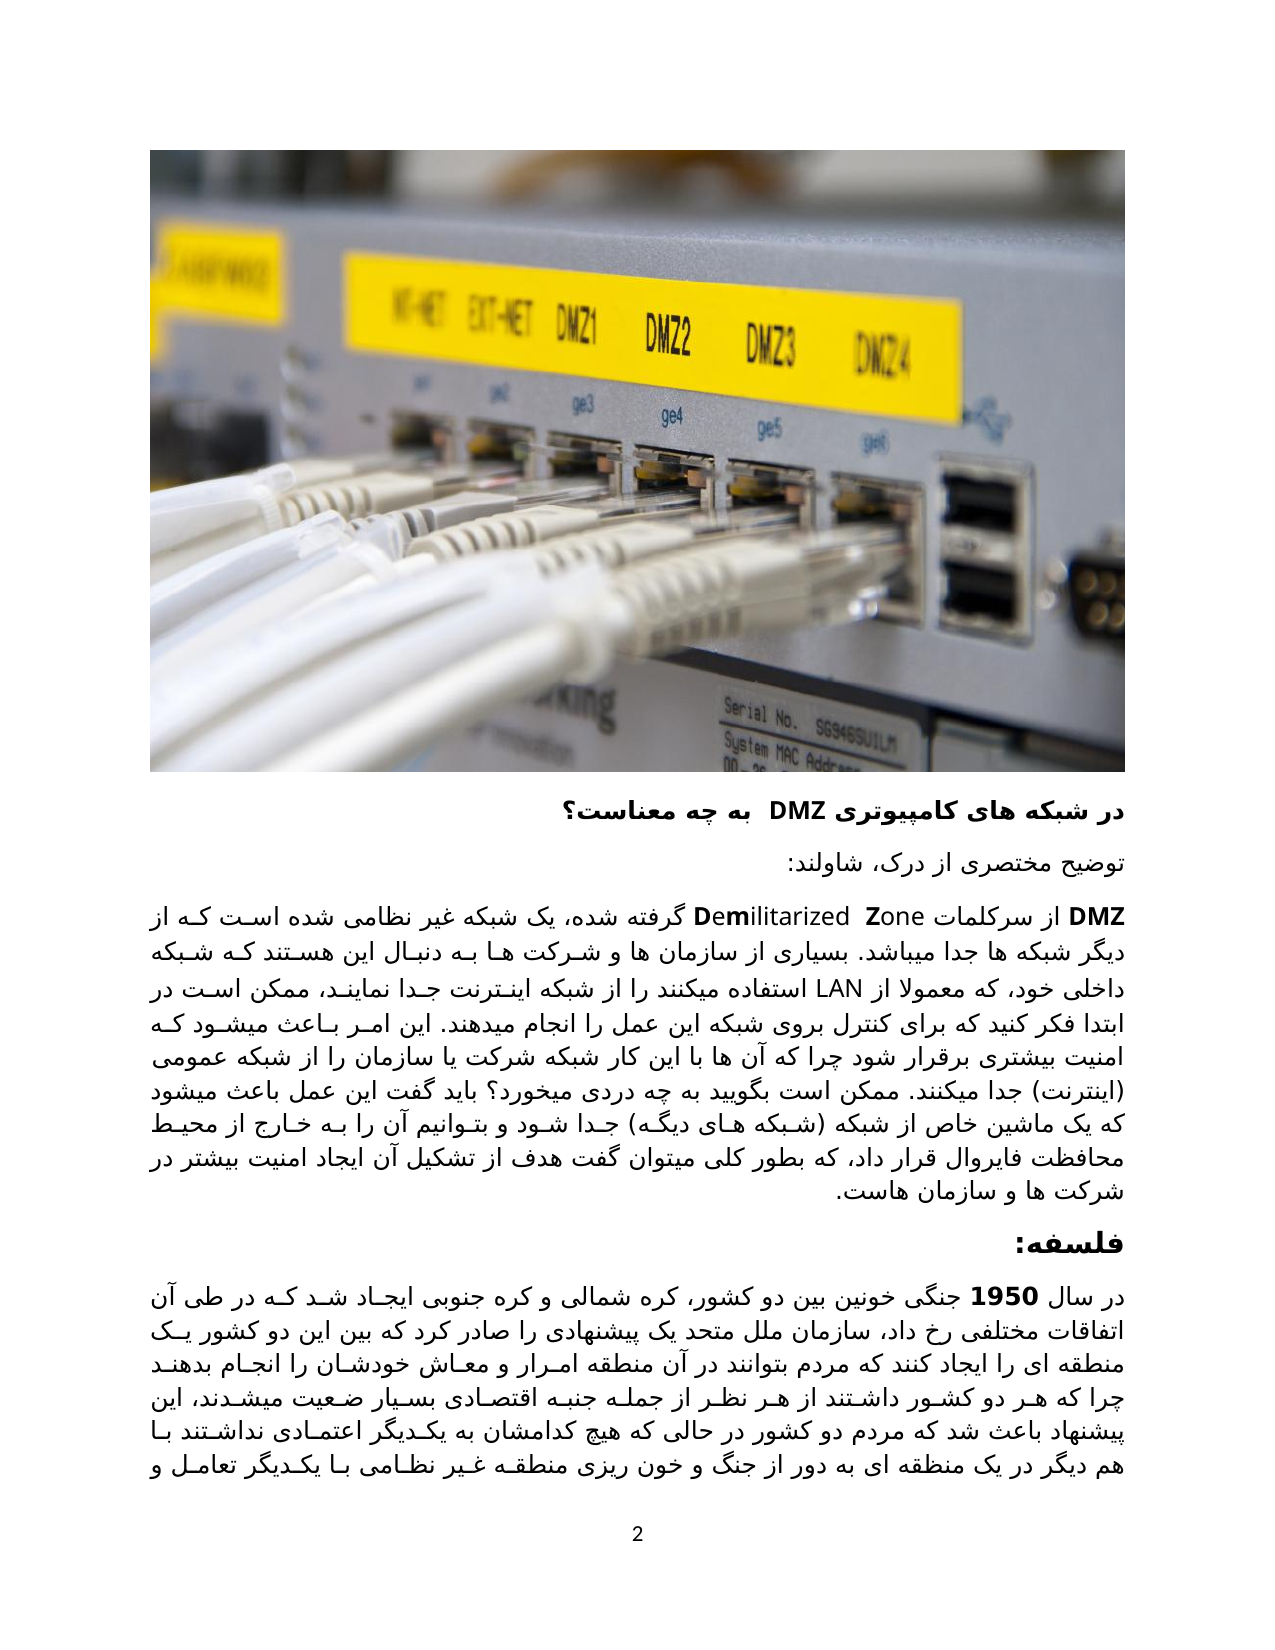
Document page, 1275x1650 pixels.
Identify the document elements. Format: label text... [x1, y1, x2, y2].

text DMZ از سرکلمات Demilitarized Zone گرفته شده، یک شبکه غیر نظامی شده است که از دیگر شبکه ها جدا میباشد. بسیاری از سازمان ها و شرکت ها به دنبال این هستند که شبکه داخلی خود، که معمولا از LAN استفاده میکنند را از شبکه اینترنت جدا نمایند، ممکن است در ابتدا فکر کنید که برای کنترل بروی شبکه این عمل را انجام میدهند. این امر باعث میشود که امنیت بیشتری برقرار شود چرا که آن ها با این کار شبکه شرکت یا سازمان را از شبکه عمومی (اینترنت) جدا میکنند. ممکن است بگویید به چه دردی میخورد؟ باید گفت این عمل باعث میشود که یک ماشین خاص از شبکه (شبکه های دیگه) جدا شود و بتوانیم آن را به خارج از محیط محافظت فایروال قرار داد، که بطور کلی میتوان گفت هدف از تشکیل آن ایجاد امنیت بیشتر در شرکت ها و سازمان هاست. [150, 898, 1125, 1206]
text در شبکه های کامپیوتری DMZ به چه معناست؟ [150, 792, 1125, 826]
text توضیح مختصری از درک، شاولند: [150, 848, 1125, 877]
text فلسفه: [150, 1227, 1125, 1261]
picture [150, 150, 1125, 772]
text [150, 1282, 1125, 1479]
